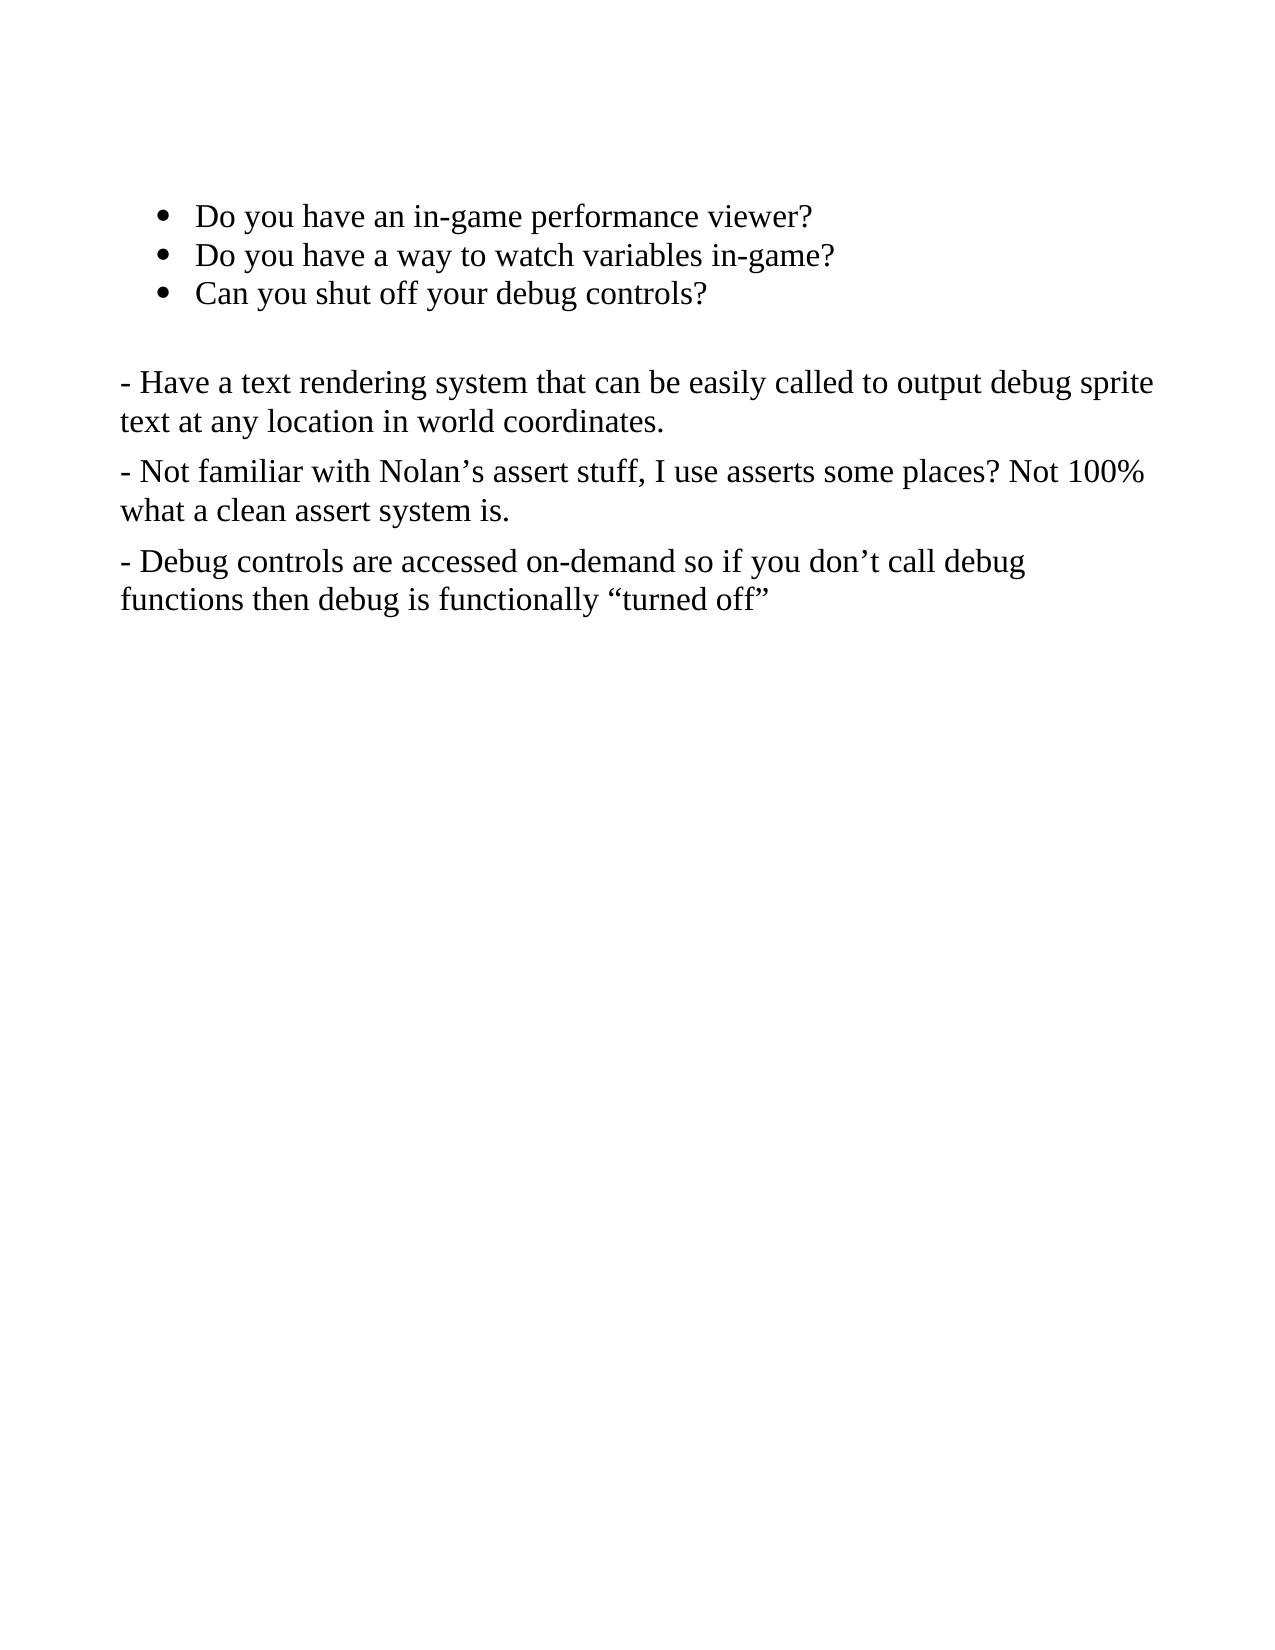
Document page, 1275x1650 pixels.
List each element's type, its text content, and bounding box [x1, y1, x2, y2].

list Can you shut off your debug controls? [157, 273, 1155, 312]
text - Have a text rendering system that can be easily called to output debug sprite text at any location in world coordinates. [120, 362, 1155, 439]
list Do you have a way to watch variables in-game? [157, 235, 1155, 273]
list Do you have an in-game performance viewer? [157, 197, 1155, 235]
text - Debug controls are accessed on-demand so if you don’t call debug functions then debug is functionally “turned off” [120, 541, 1155, 617]
text - Not familiar with Nolan’s assert stuff, I use asserts some places? Not 100% what a clean assert system is. [120, 452, 1155, 528]
